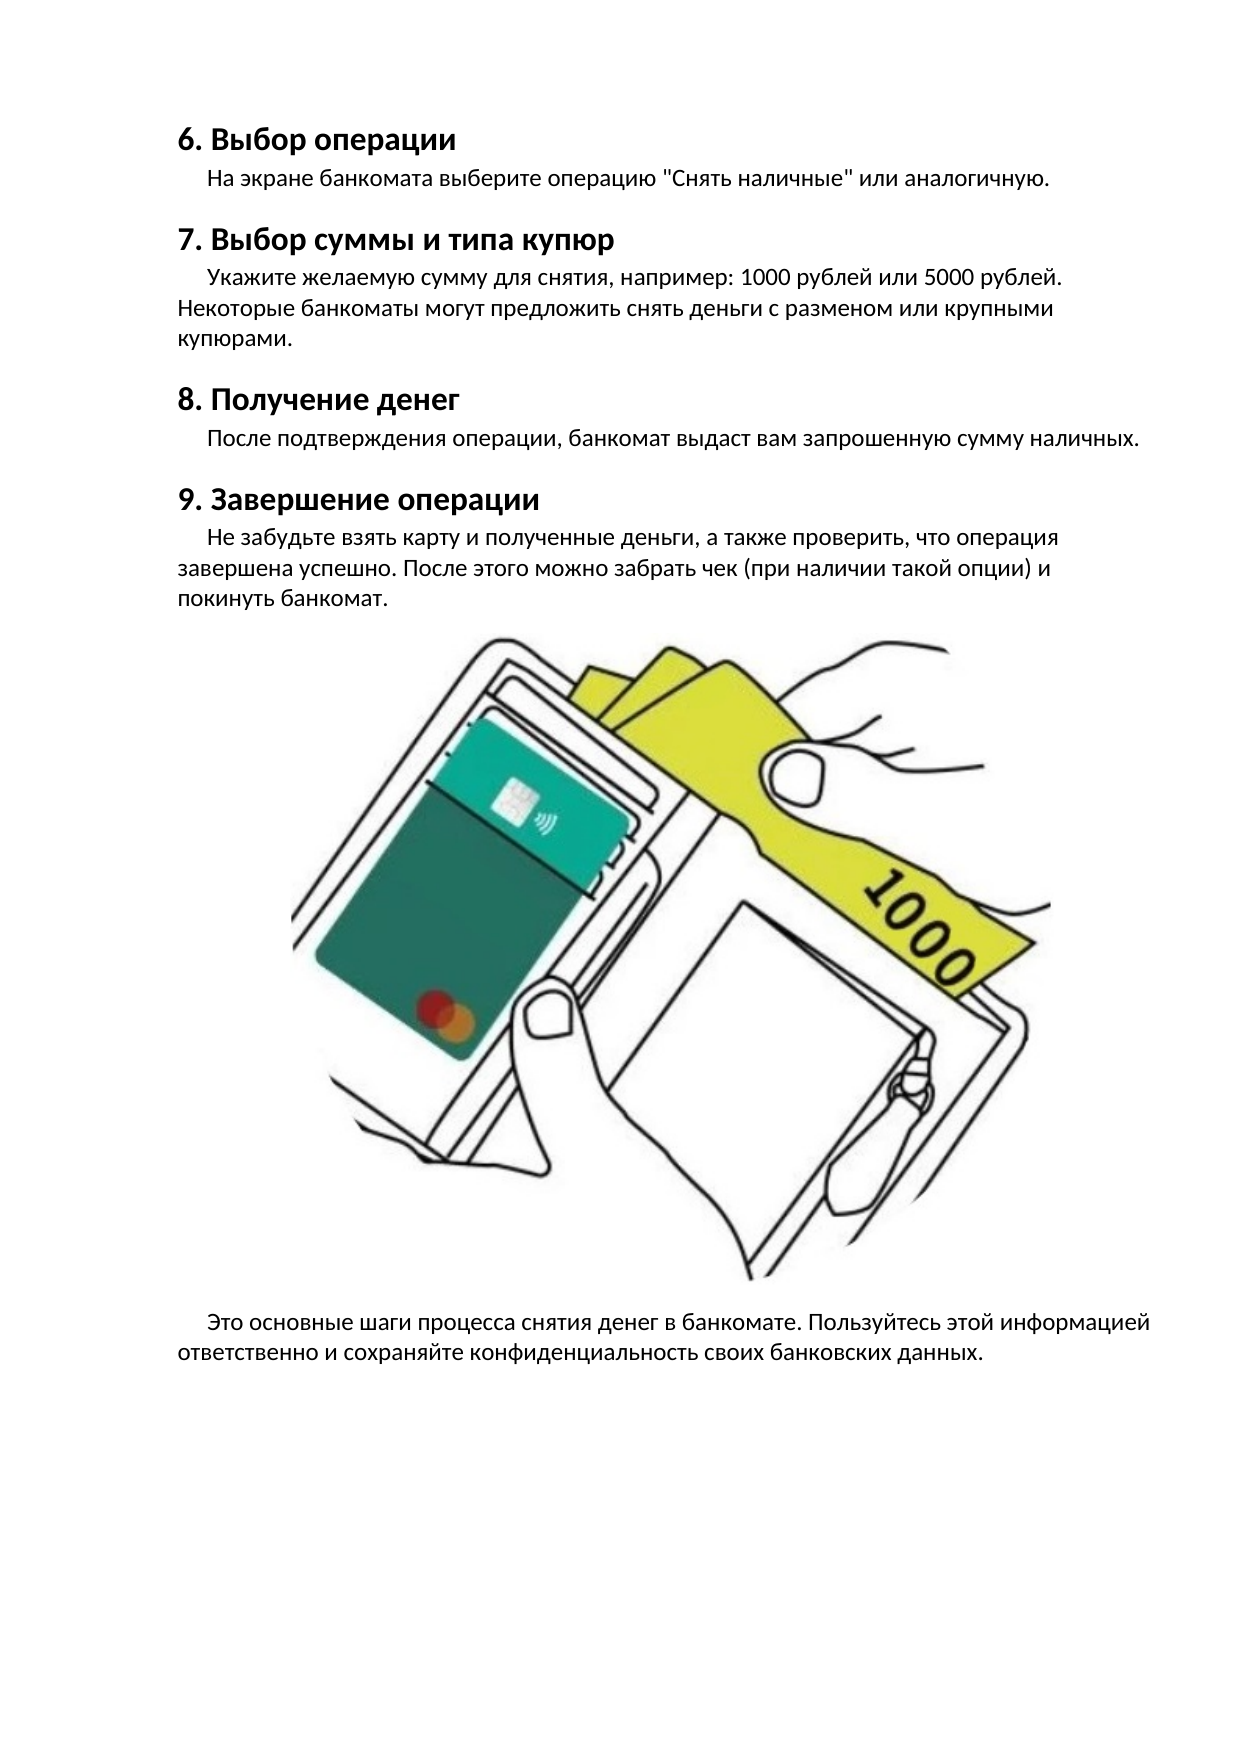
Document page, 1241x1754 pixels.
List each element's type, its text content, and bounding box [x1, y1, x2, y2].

subtitle 6. Выбор операции [177, 118, 1152, 159]
text После подтверждения операции, банкомат выдаст вам запрошенную сумму наличных. [177, 422, 1152, 453]
text Укажите желаемую сумму для снятия, например: 1000 рублей или 5000 рублей. Некоторые банкоматы могут предложить снять деньги с разменом или крупными купюрами. [177, 262, 1152, 353]
subtitle 7. Выбор суммы и типа купюр [177, 218, 1152, 258]
text На экране банкомата выберите операцию "Снять наличные" или аналогичную. [177, 162, 1152, 193]
subtitle 8. Получение денег [177, 378, 1152, 419]
picture [290, 633, 1054, 1286]
subtitle 9. Завершение операции [177, 478, 1152, 518]
text Не забудьте взять карту и полученные деньги, а также проверить, что операция завершена успешно. После этого можно забрать чек (при наличии такой опции) и покинуть банкомат. [177, 522, 1152, 613]
text Это основные шаги процесса снятия денег в банкомате. Пользуйтесь этой информацией ответственно и сохраняйте конфиденциальность своих банковских данных. [177, 1306, 1152, 1367]
